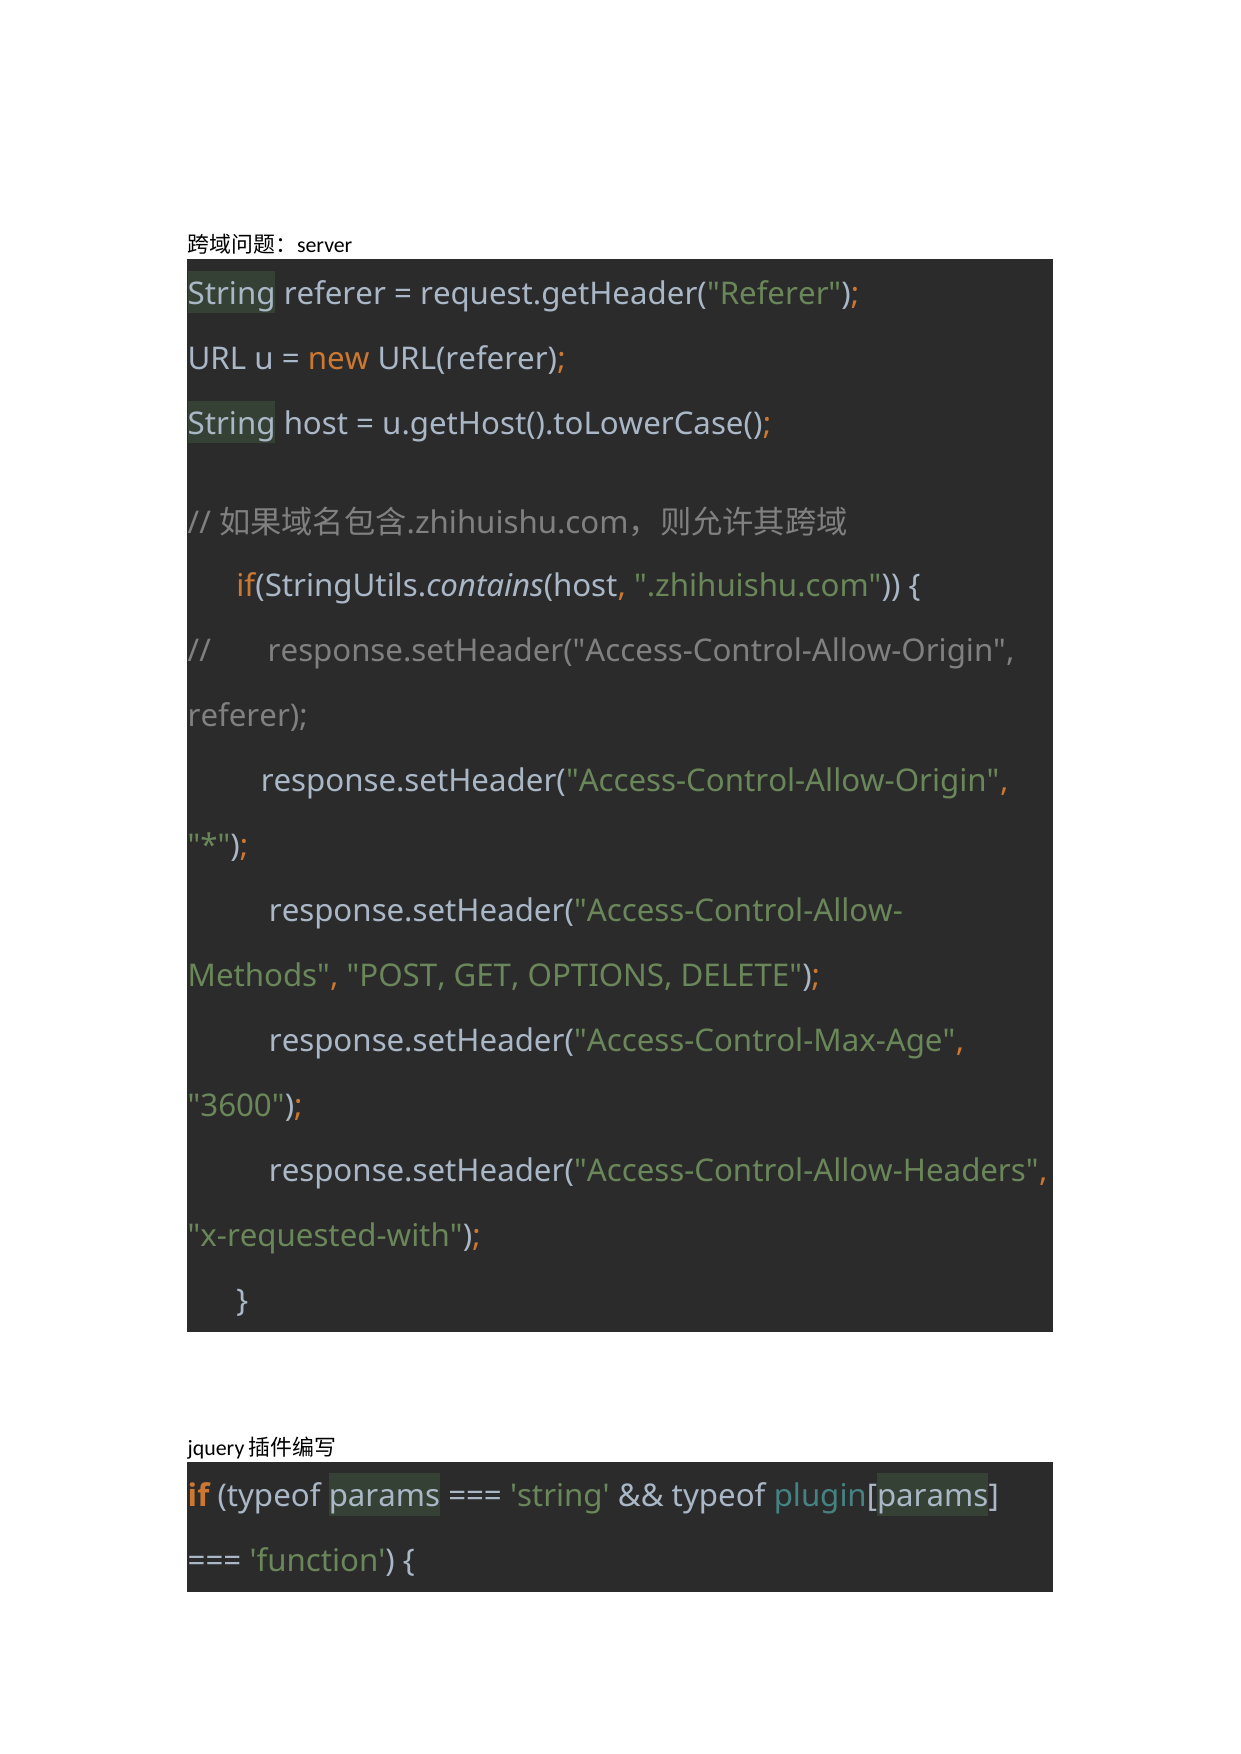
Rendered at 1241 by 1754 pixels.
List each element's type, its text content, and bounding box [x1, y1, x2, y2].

text String referer = request.getHeader("Referer"); URL u = new URL(referer); String host = u.getHost().toLowerCase(); [187, 259, 1053, 454]
text 跨域问题：server [187, 227, 1053, 259]
text jquery插件编写 [187, 1429, 1053, 1462]
